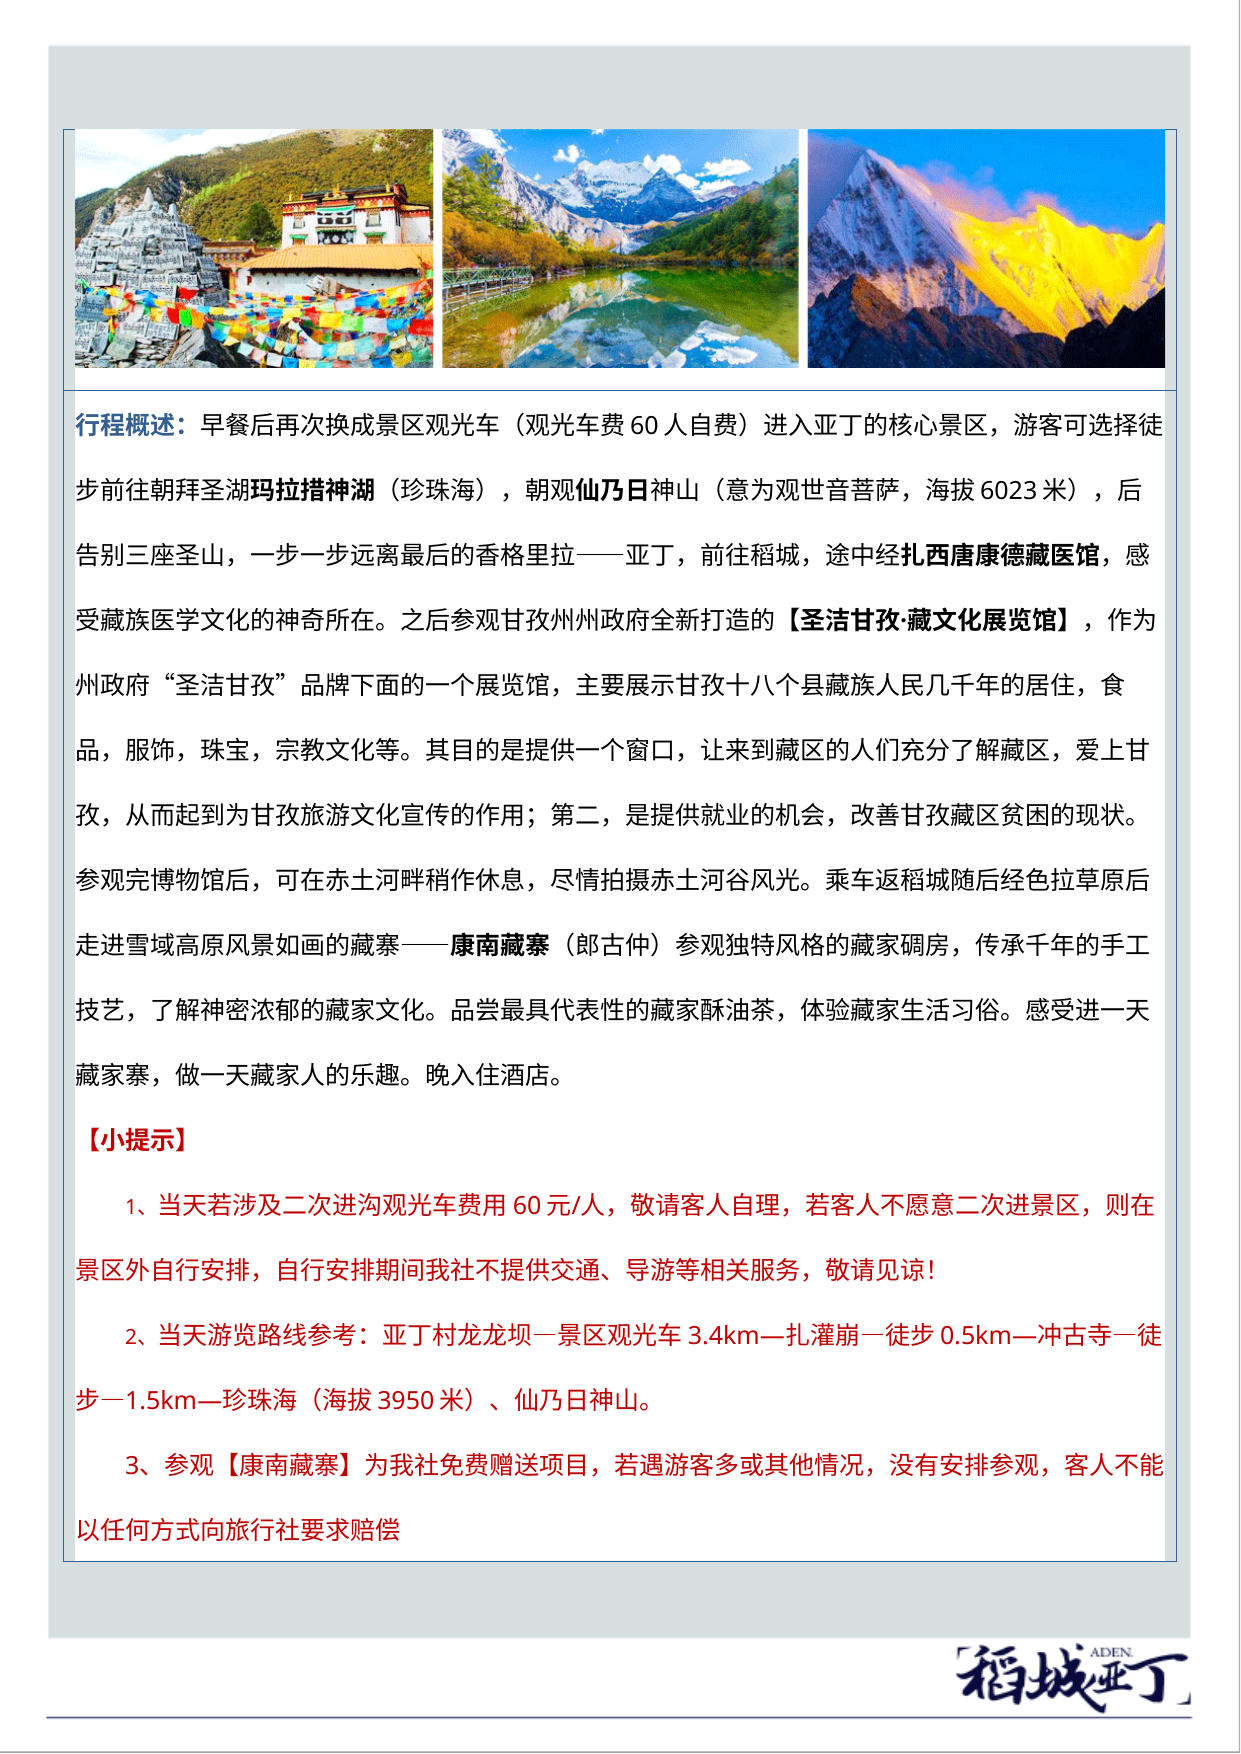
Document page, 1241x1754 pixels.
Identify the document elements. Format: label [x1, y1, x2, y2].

table_cell [64, 130, 75, 390]
table_cell [1165, 130, 1176, 390]
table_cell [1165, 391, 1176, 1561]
picture [0, 0, 1241, 1753]
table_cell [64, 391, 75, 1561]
